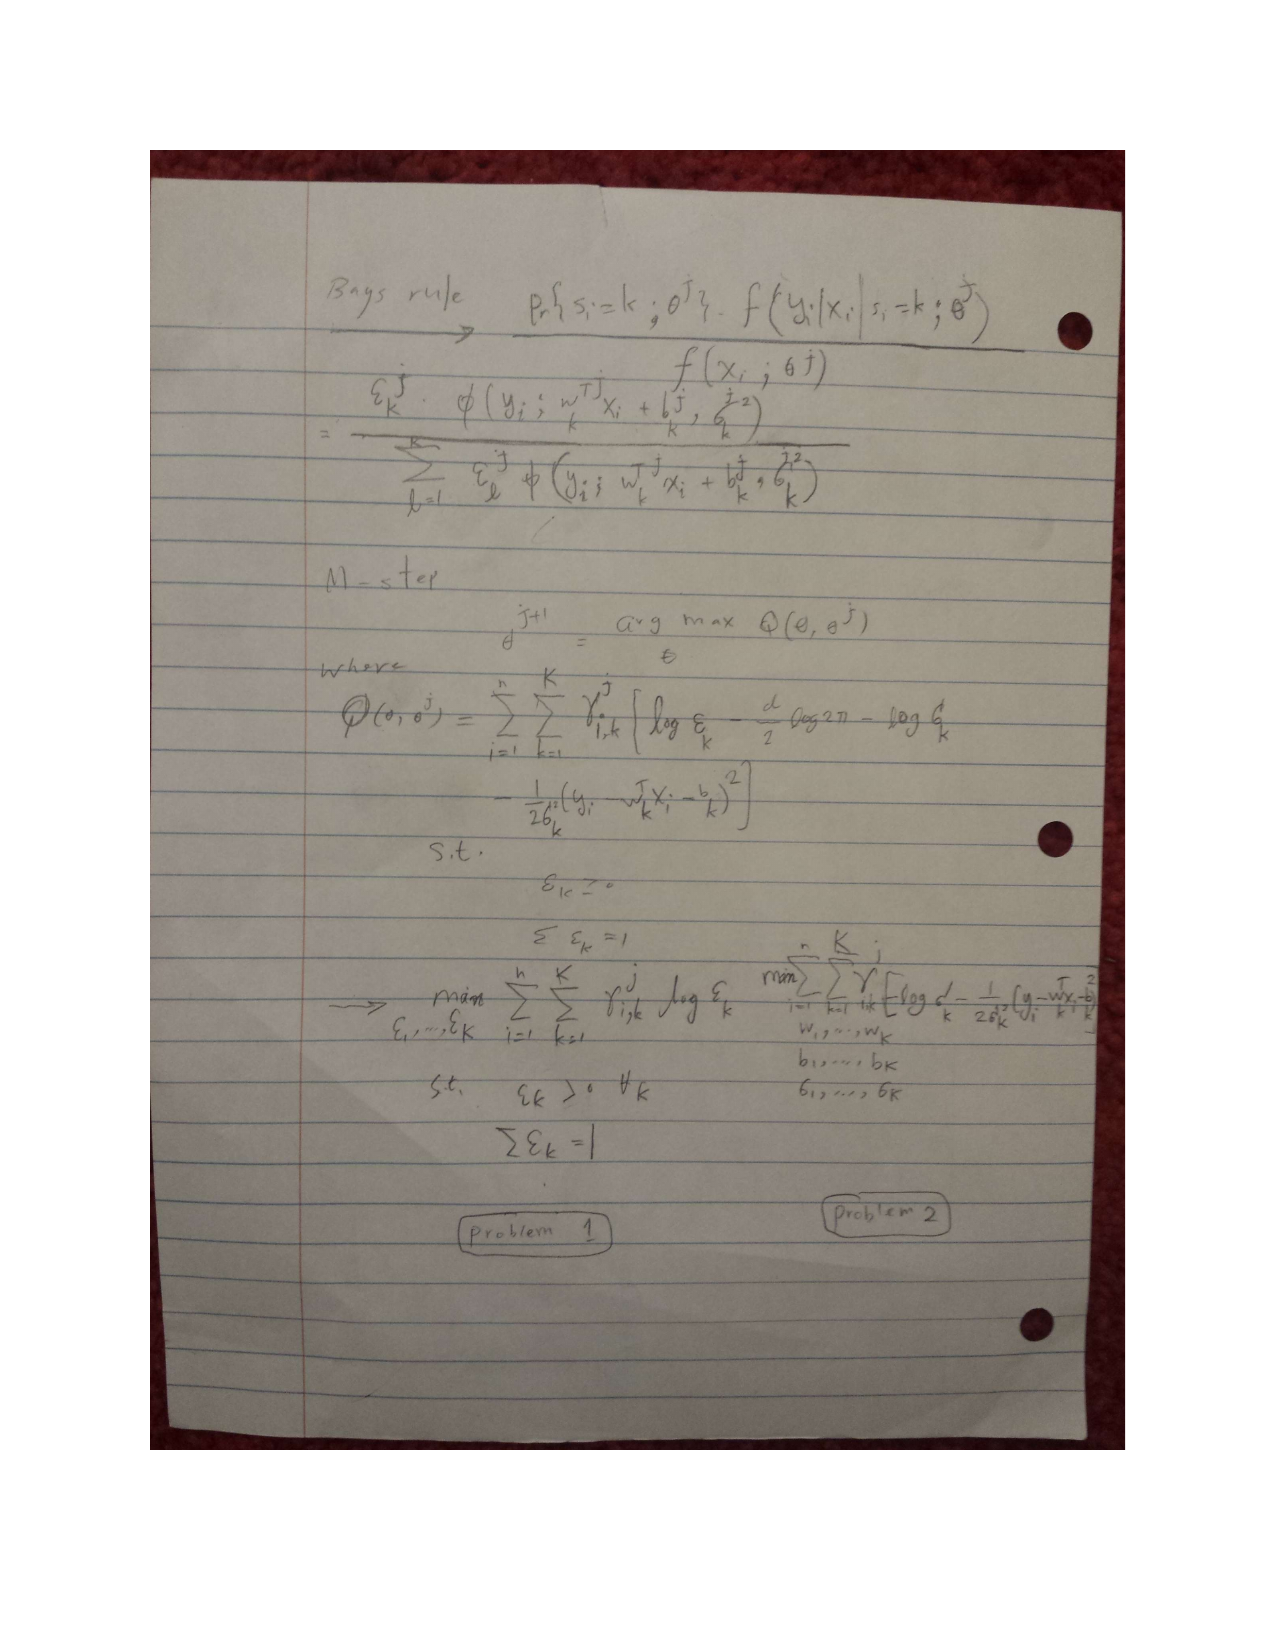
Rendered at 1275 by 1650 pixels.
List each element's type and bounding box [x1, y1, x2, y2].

picture [150, 150, 1125, 1450]
